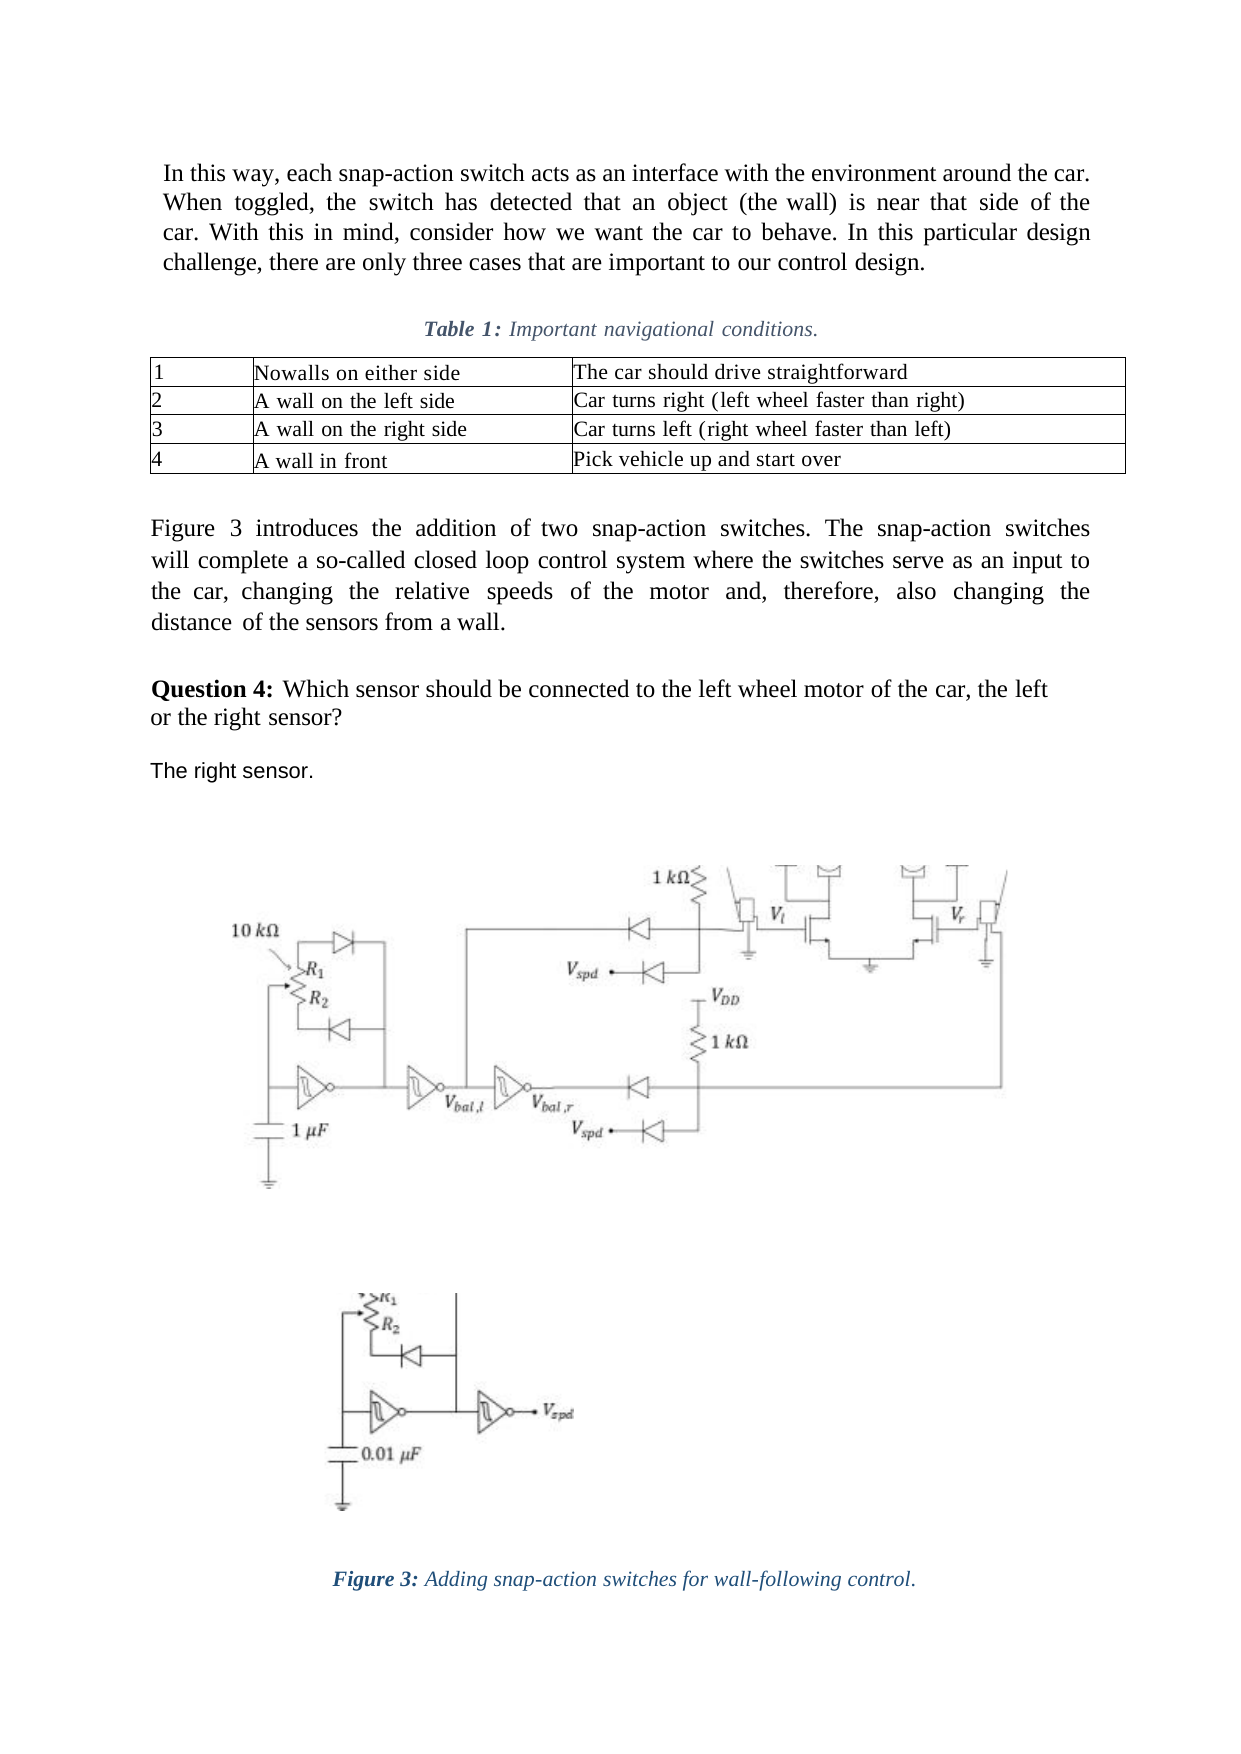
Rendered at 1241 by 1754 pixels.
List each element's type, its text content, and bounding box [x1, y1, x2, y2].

table_cell 3 [151, 415, 253, 443]
text Question 4: Which sensor should be connected to the left wheel motor of the car, the left or the right sensor? [150, 675, 1073, 731]
table_cell 4 [151, 444, 253, 473]
table_cell A wall in front [254, 444, 572, 473]
table_cell A wall on the left side [254, 387, 572, 414]
table_cell A wall on the right side [254, 415, 572, 443]
table_header The car should drive straightforward [573, 358, 1125, 386]
table_header 1 [151, 358, 253, 386]
table_cell Car turns left (right wheel faster than left) [573, 415, 1125, 443]
table_header Nowalls on either side [254, 358, 572, 386]
table_cell Car turns right (left wheel faster than right) [573, 387, 1125, 414]
text The right sensor. [150, 758, 1125, 783]
picture [300, 1293, 574, 1511]
text Figure 3: Adding snap-action switches for wall-following control. [332, 1570, 1125, 1591]
picture [232, 865, 1008, 1189]
text In this way, each snap-action switch acts as an interface with the environment around the car. When toggled, the switch has detected that an object (the wall) is near that side of the car. With this in mind, consider how we want the car to behave. In this particular design challenge, there are only three cases that are important to our control design. [163, 158, 1091, 276]
table_cell Pick vehicle up and start over [573, 444, 1125, 473]
table_cell 2 [151, 387, 253, 414]
text Figure 3 introduces the addition of two snap-action switches. The snap-action switches will complete a so-called closed loop control system where the switches serve as an input to the car, changing the relative speeds of the motor and, therefore, also changing the distance of the sensors from a wall. [150, 513, 1091, 636]
text Table 1: Important navigational conditions. [423, 320, 1125, 341]
